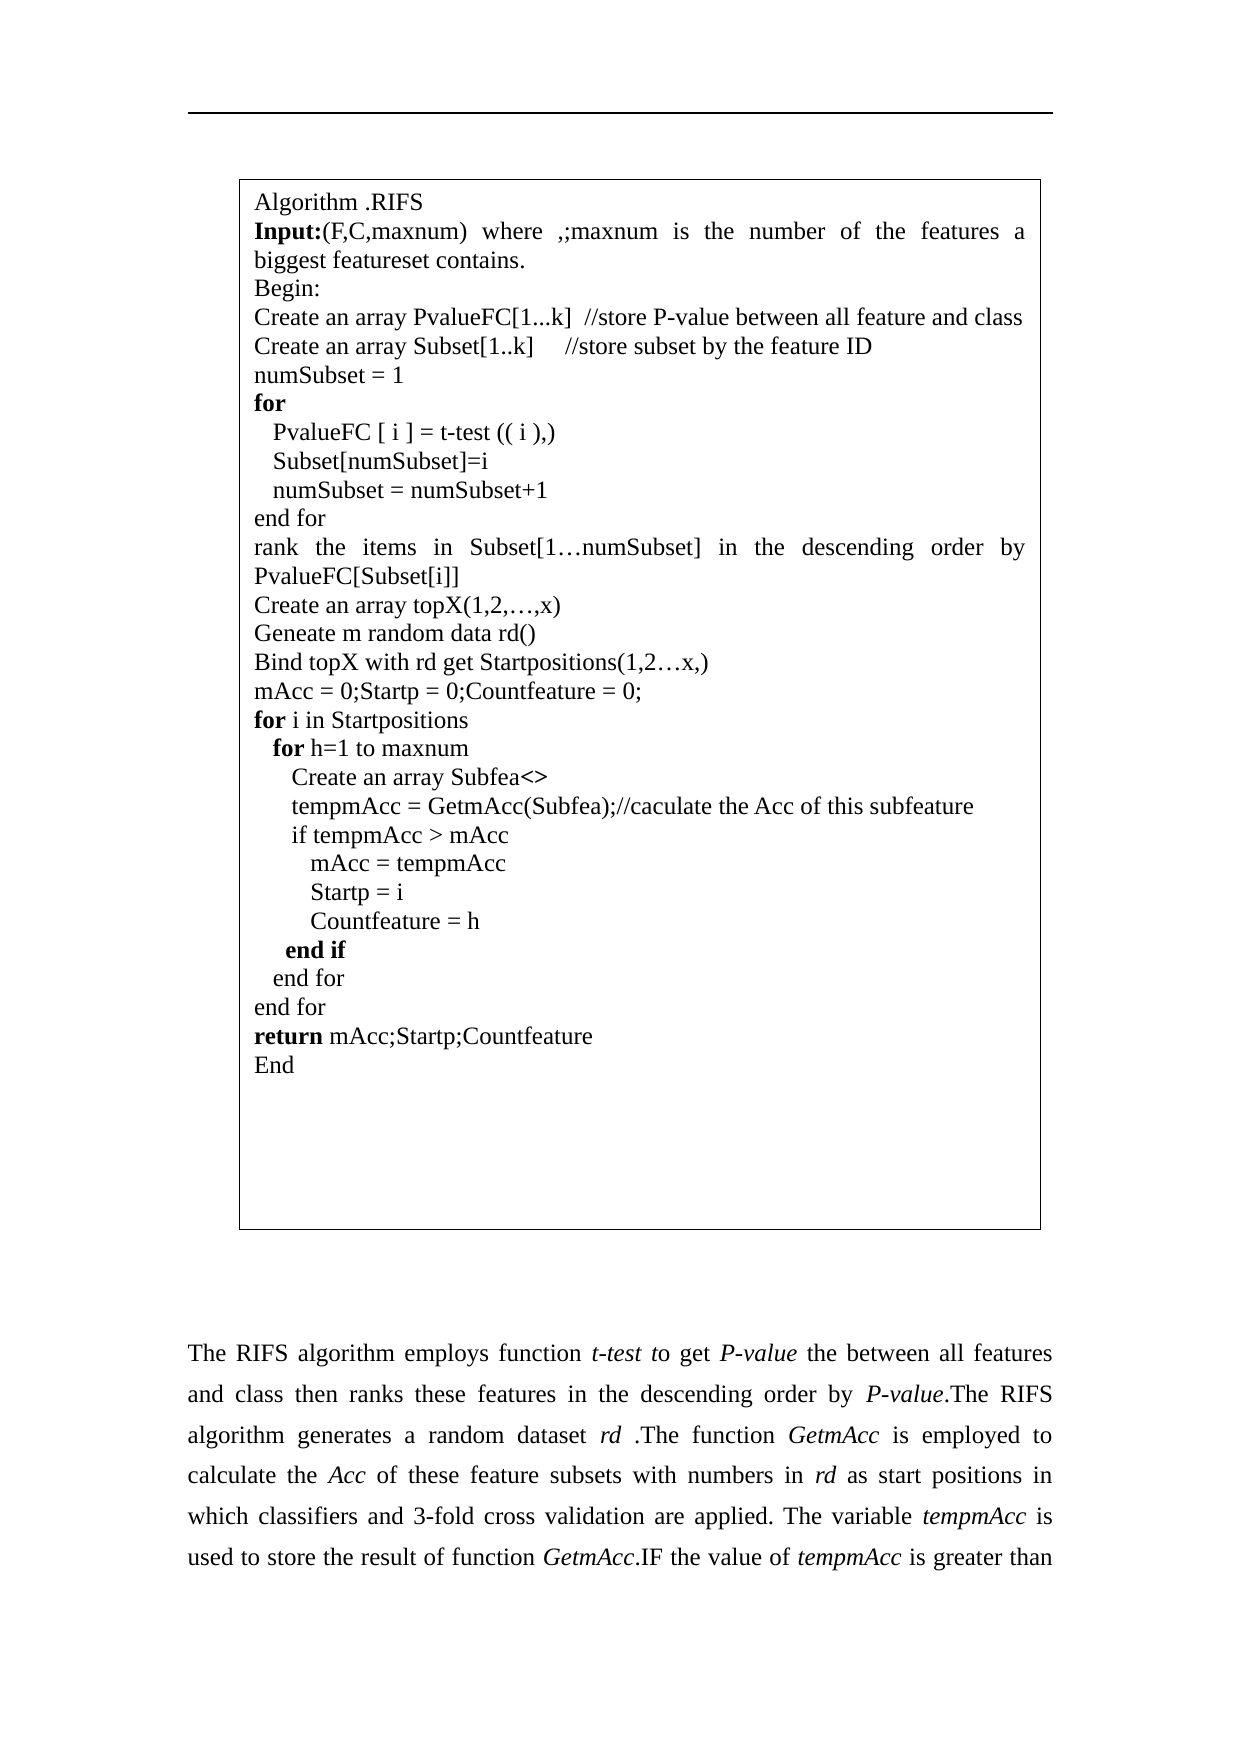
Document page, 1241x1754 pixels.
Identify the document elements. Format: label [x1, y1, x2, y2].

text [187, 1337, 1053, 1572]
